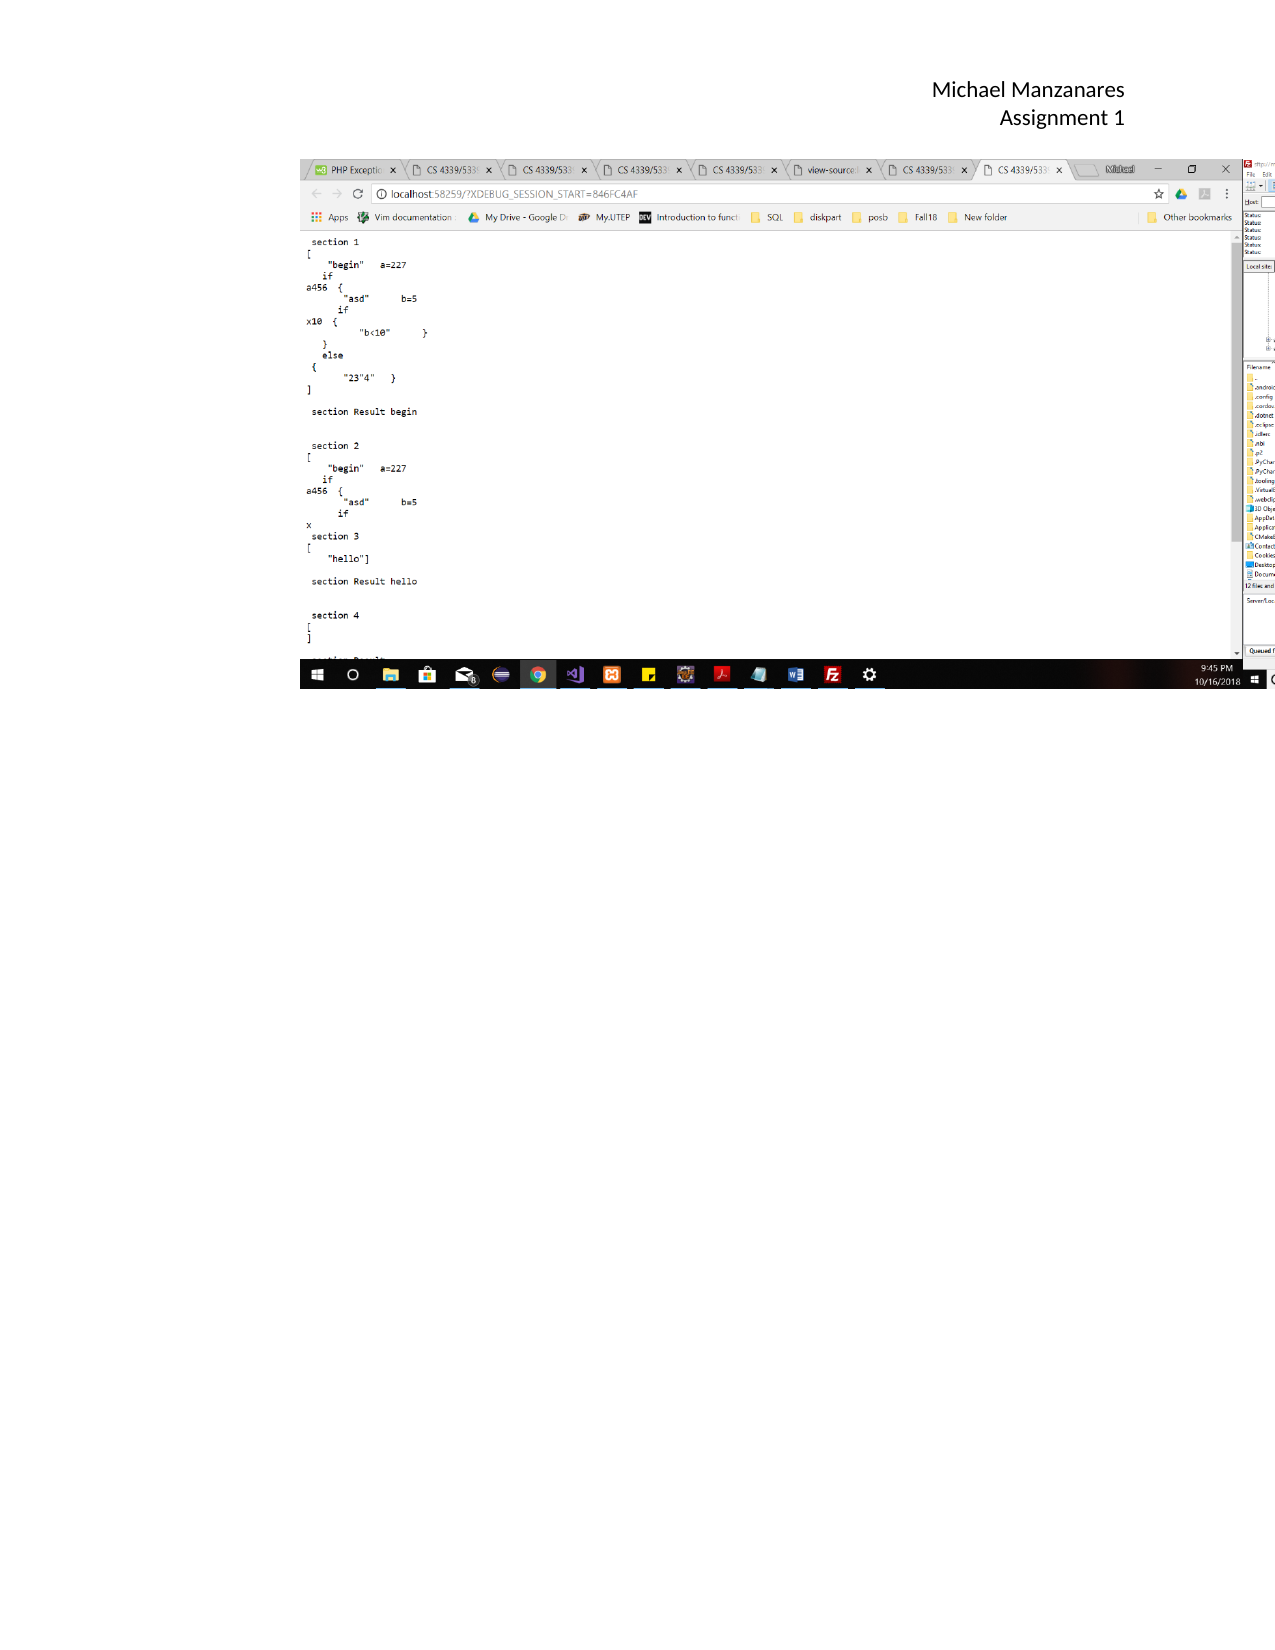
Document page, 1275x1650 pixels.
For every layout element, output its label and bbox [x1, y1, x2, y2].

picture [300, 159, 1275, 689]
